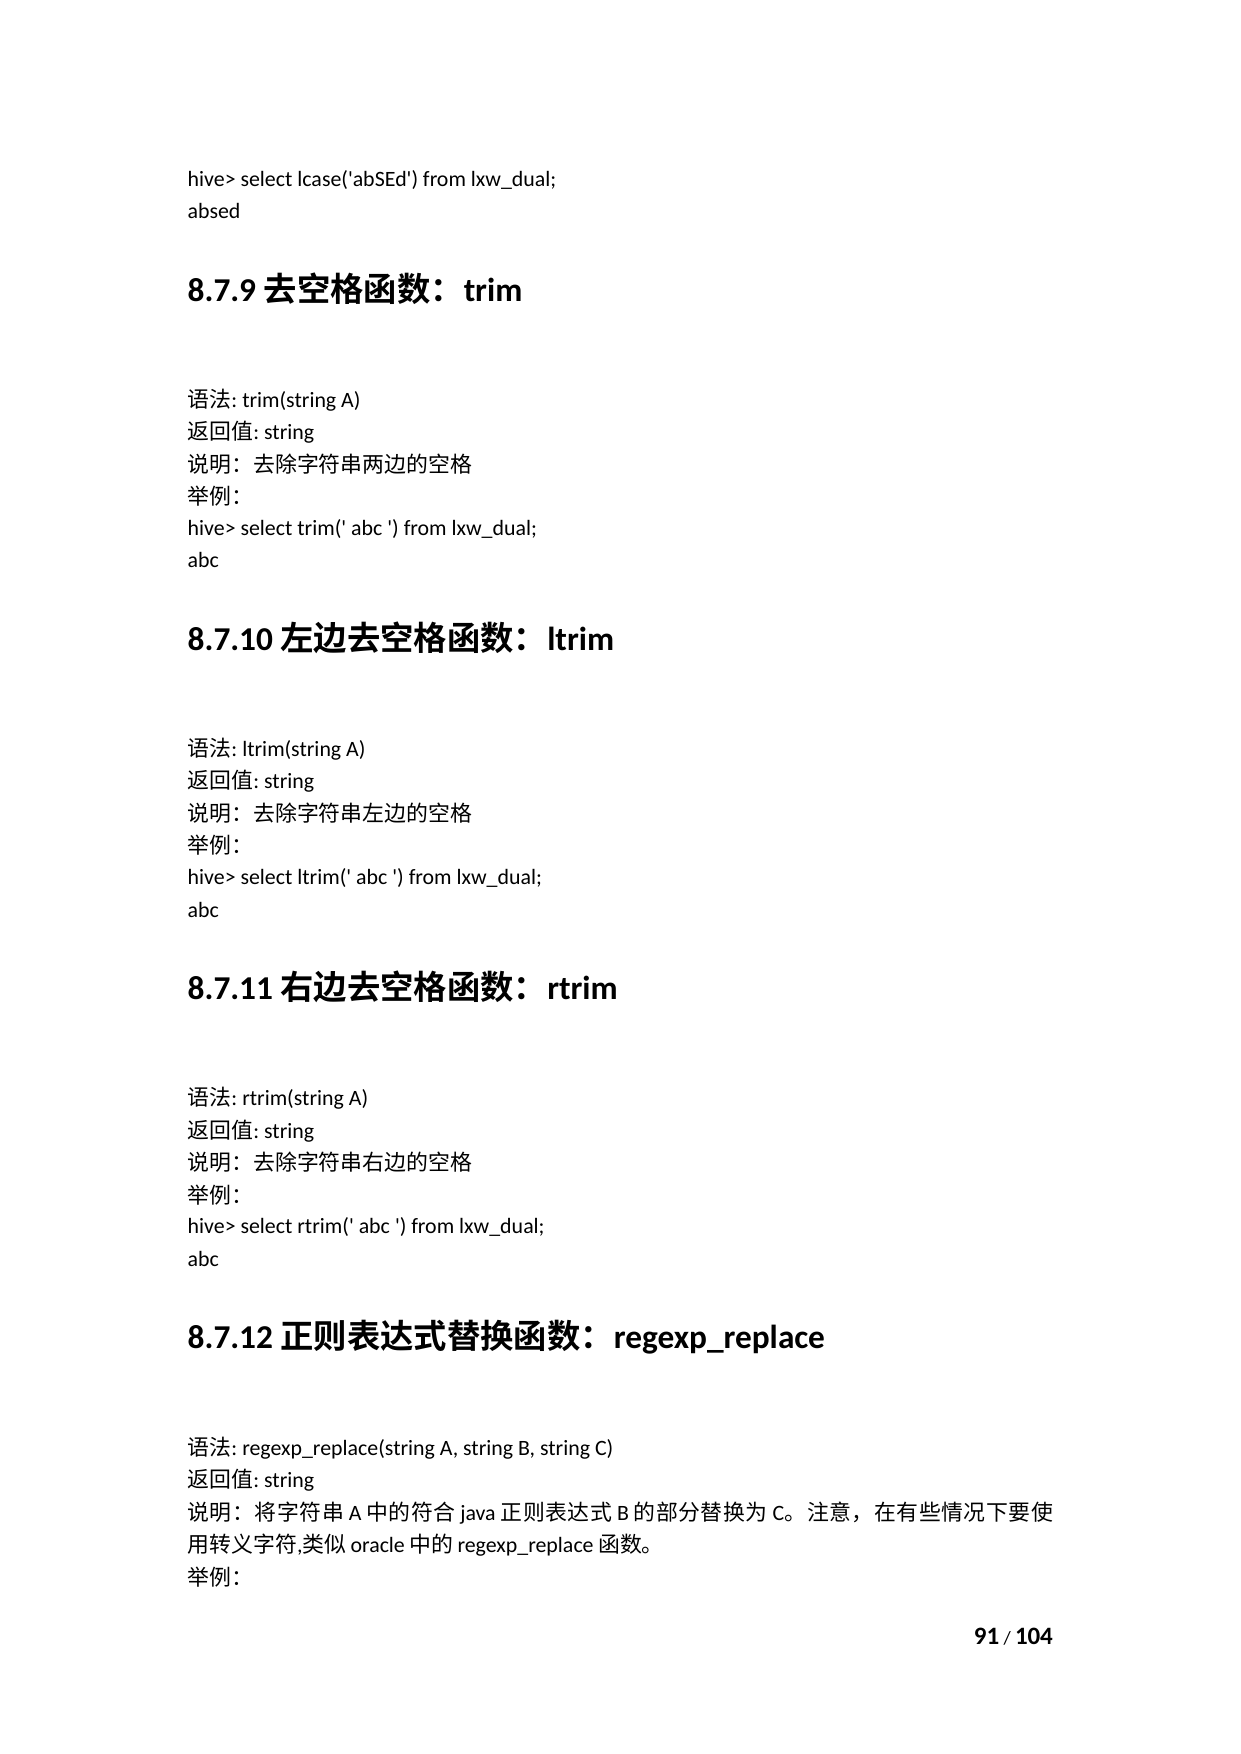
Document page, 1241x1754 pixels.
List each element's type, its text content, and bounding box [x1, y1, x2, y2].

text hive> select trim(' abc ') from lxw_dual; [187, 511, 1053, 544]
text 返回值: string [187, 1112, 1053, 1145]
text 语法: trim(string A) [187, 381, 1053, 414]
text 语法: regexp_replace(string A, string B, string C) [187, 1429, 1053, 1462]
subtitle 去空格函数：trim [187, 254, 1053, 319]
text 举例： [187, 1177, 1053, 1210]
text 返回值: string [187, 1462, 1053, 1494]
subtitle 正则表达式替换函数：regexp_replace [187, 1302, 1053, 1367]
text 说明：去除字符串左边的空格 [187, 796, 1053, 828]
text 说明：去除字符串两边的空格 [187, 446, 1053, 479]
text hive> select rtrim(' abc ') from lxw_dual; [187, 1210, 1053, 1242]
text 语法: ltrim(string A) [187, 731, 1053, 763]
text 返回值: string [187, 414, 1053, 446]
text absed [187, 194, 1053, 227]
text 举例： [187, 1559, 1053, 1592]
text abc [187, 544, 1053, 576]
text 返回值: string [187, 763, 1053, 796]
text 说明：将字符串A中的符合java正则表达式B的部分替换为C。注意，在有些情况下要使用转义字符,类似oracle中的regexp_replace函数。 [187, 1494, 1053, 1559]
text abc [187, 893, 1053, 926]
text hive> select lcase('abSEd') from lxw_dual; [187, 162, 1053, 194]
subtitle 左边去空格函数：ltrim [187, 603, 1053, 668]
text 语法: rtrim(string A) [187, 1080, 1053, 1112]
text hive> select ltrim(' abc ') from lxw_dual; [187, 861, 1053, 893]
text abc [187, 1242, 1053, 1275]
text 说明：去除字符串右边的空格 [187, 1145, 1053, 1177]
subtitle 右边去空格函数：rtrim [187, 953, 1053, 1018]
text 举例： [187, 479, 1053, 511]
text 举例： [187, 828, 1053, 861]
